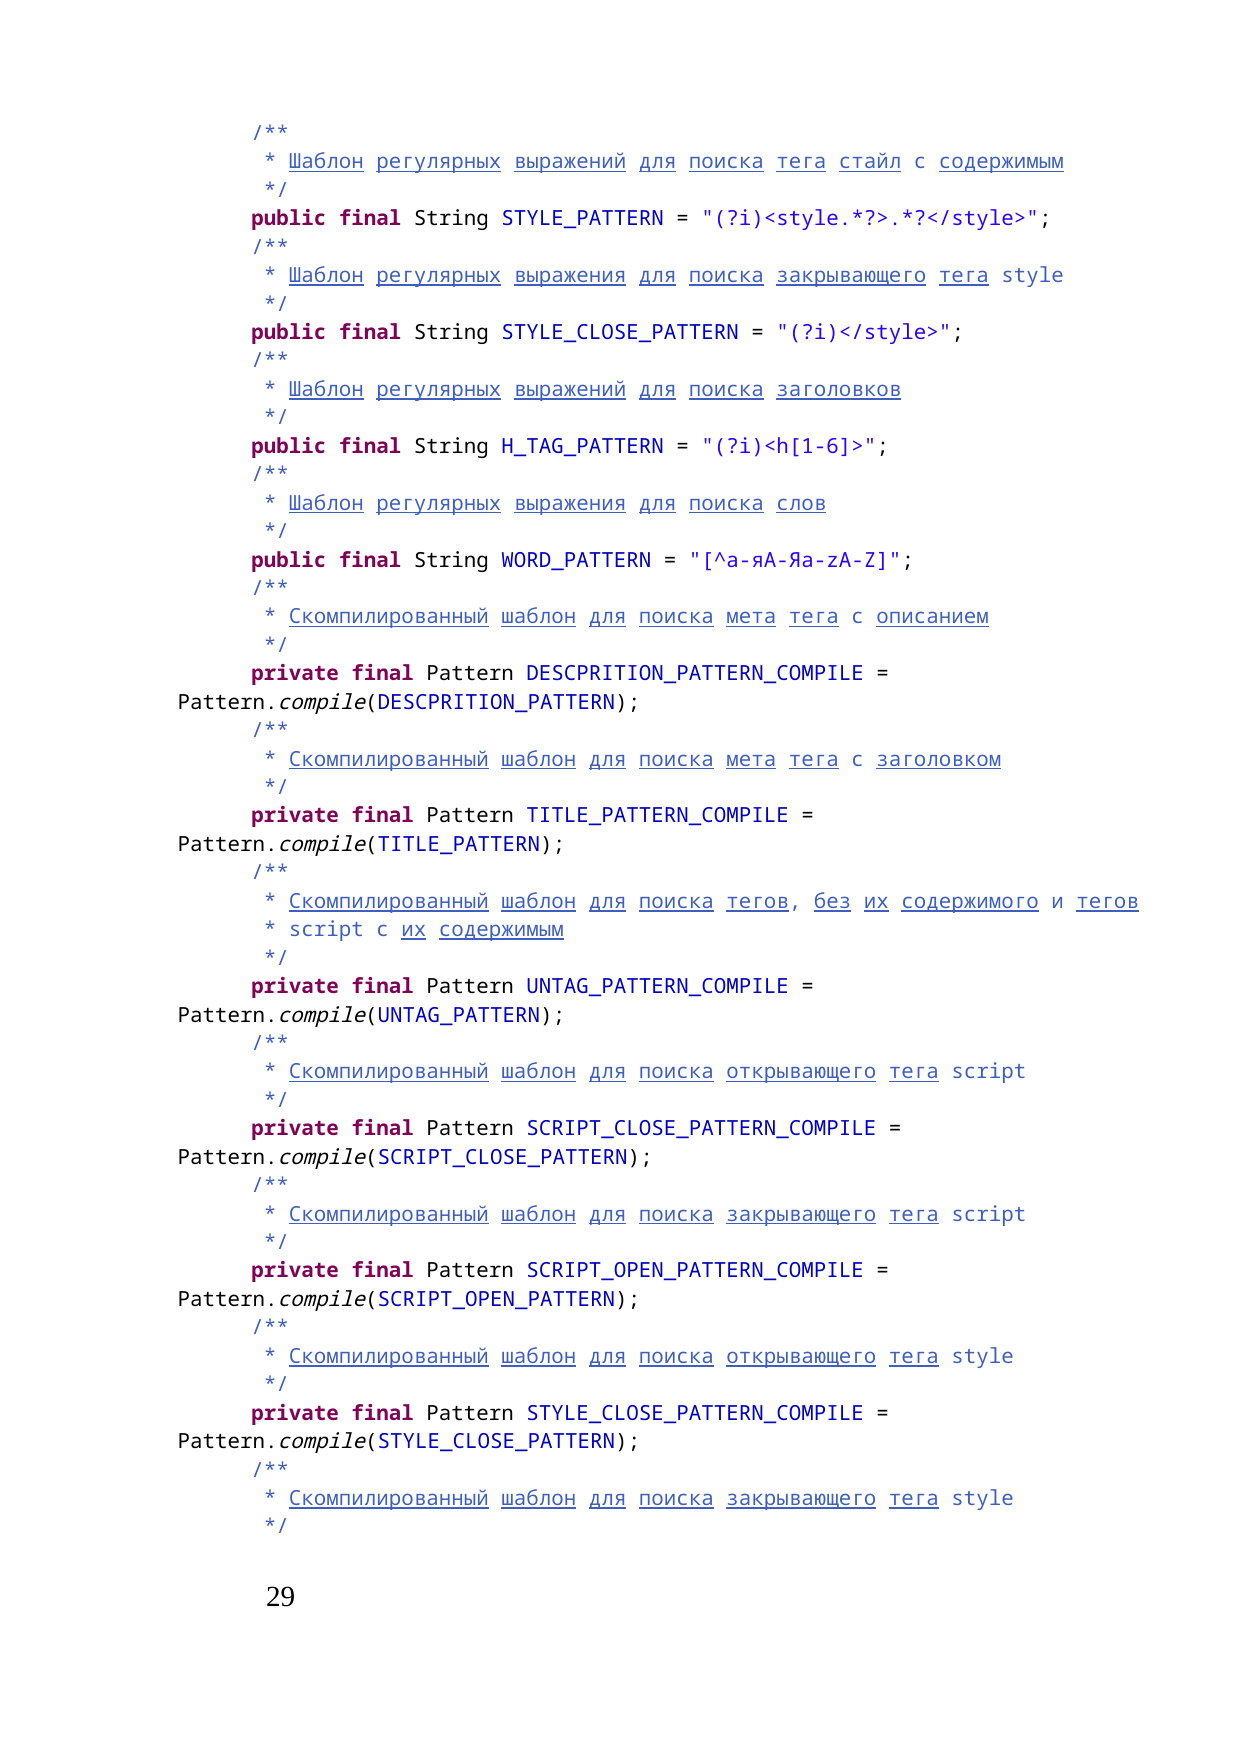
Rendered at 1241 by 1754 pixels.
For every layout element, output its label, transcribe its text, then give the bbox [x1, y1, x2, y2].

text * Скомпилированный шаблон для поиска закрывающего тега script [177, 1199, 1181, 1227]
text * Шаблон регулярных выражения для поиска закрывающего тега style [177, 260, 1181, 289]
text * Скомпилированный шаблон для поиска открывающего тега script [177, 1057, 1181, 1085]
text public final String WORD_PATTERN = "[^а-яА-Яa-zA-Z]"; [177, 545, 1181, 573]
text private final Pattern UNTAG_PATTERN_COMPILE = Pattern.compile(UNTAG_PATTERN); [177, 971, 1181, 1028]
text /** [177, 232, 1181, 260]
text */ [177, 516, 1181, 545]
text /** [177, 459, 1181, 488]
text /** [177, 1455, 1181, 1483]
text private final Pattern TITLE_PATTERN_COMPILE = Pattern.compile(TITLE_PATTERN); [177, 801, 1181, 857]
text /** [177, 715, 1181, 744]
text private final Pattern DESCPRITION_PATTERN_COMPILE = Pattern.compile(DESCPRITION_PATTERN); [177, 658, 1181, 715]
text */ [177, 1227, 1181, 1256]
text /** [177, 1170, 1181, 1199]
text /** [177, 573, 1181, 602]
text */ [177, 175, 1181, 203]
text /** [177, 346, 1181, 374]
text public final String STYLE_CLOSE_PATTERN = "(?i)</style>"; [177, 317, 1181, 346]
text * Скомпилированный шаблон для поиска открывающего тега style [177, 1341, 1181, 1369]
text */ [177, 772, 1181, 801]
text * Скомпилированный шаблон для поиска мета тега с заголовком [177, 744, 1181, 772]
text private final Pattern SCRIPT_OPEN_PATTERN_COMPILE = Pattern.compile(SCRIPT_OPEN_PATTERN); [177, 1256, 1181, 1312]
text public final String STYLE_PATTERN = "(?i)<style.*?>.*?</style>"; [177, 203, 1181, 232]
text */ [177, 402, 1181, 431]
text /** [177, 857, 1181, 886]
text /** [177, 118, 1181, 147]
text * Шаблон регулярных выражений для поиска тега стайл с содержимым [177, 147, 1181, 175]
text */ [177, 1512, 1181, 1540]
text * Скомпилированный шаблон для поиска закрывающего тега style [177, 1483, 1181, 1512]
text */ [177, 943, 1181, 971]
text private final Pattern SCRIPT_CLOSE_PATTERN_COMPILE = Pattern.compile(SCRIPT_CLOSE_PATTERN); [177, 1113, 1181, 1170]
text public final String H_TAG_PATTERN = "(?i)<h[1-6]>"; [177, 431, 1181, 459]
text */ [177, 1085, 1181, 1113]
text */ [177, 1369, 1181, 1398]
text private final Pattern STYLE_CLOSE_PATTERN_COMPILE = Pattern.compile(STYLE_CLOSE_PATTERN); [177, 1398, 1181, 1455]
text * script с их содержимым [177, 914, 1181, 943]
text */ [177, 289, 1181, 317]
text * Шаблон регулярных выражения для поиска слов [177, 488, 1181, 516]
text * Скомпилированный шаблон для поиска тегов, без их содержимого и тегов [177, 886, 1181, 914]
text * Шаблон регулярных выражений для поиска заголовков [177, 374, 1181, 402]
text */ [177, 630, 1181, 658]
text * Скомпилированный шаблон для поиска мета тега с описанием [177, 602, 1181, 630]
text /** [177, 1312, 1181, 1341]
text /** [177, 1028, 1181, 1057]
